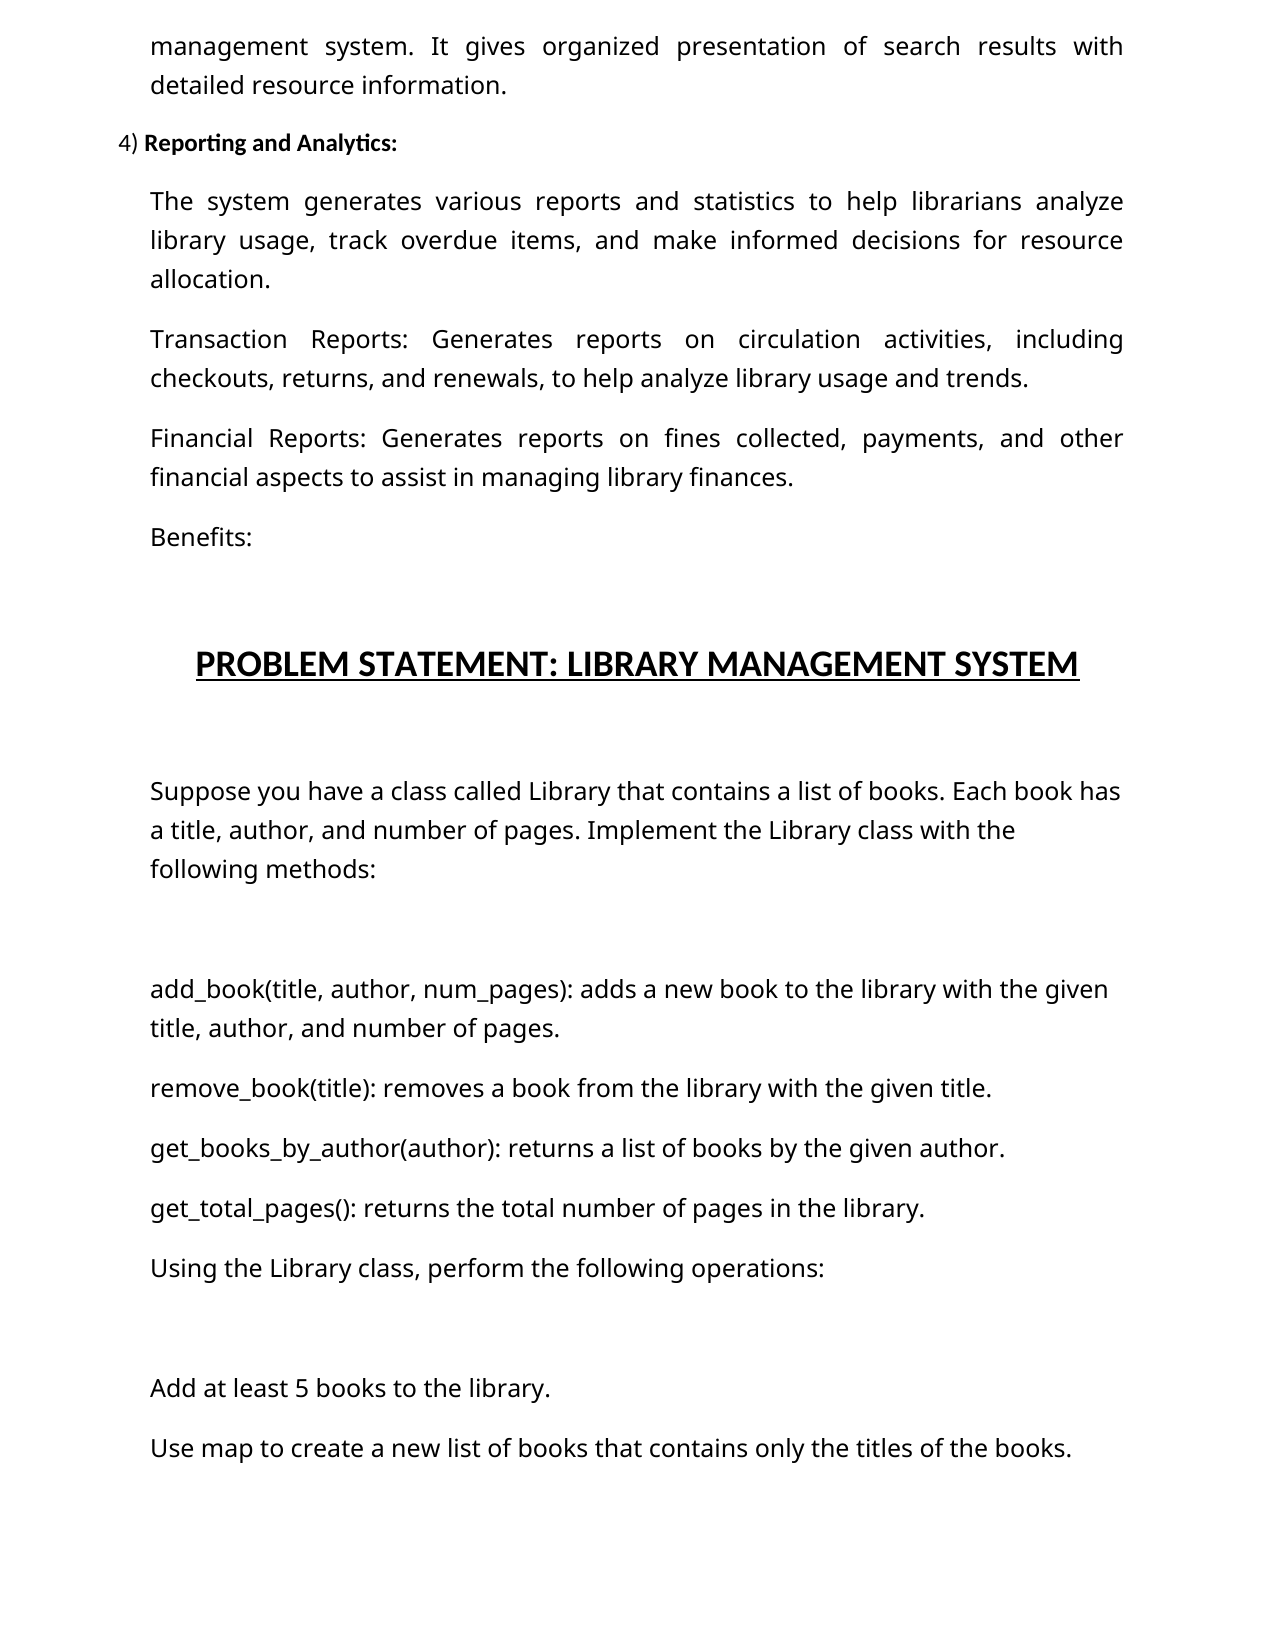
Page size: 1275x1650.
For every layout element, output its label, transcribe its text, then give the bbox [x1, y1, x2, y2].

text remove_book(title): removes a book from the library with the given title. [150, 1071, 1125, 1105]
text Using the Library class, perform the following operations: [150, 1251, 1125, 1285]
text Transaction Reports: Generates reports on circulation activities, including checkouts, returns, and renewals, to help analyze library usage and trends. [150, 321, 1125, 395]
text PROBLEM STATEMENT: LIBRARY MANAGEMENT SYSTEM [150, 640, 1125, 686]
text get_total_pages(): returns the total number of pages in the library. [150, 1191, 1125, 1225]
text Use map to create a new list of books that contains only the titles of the books. [150, 1431, 1125, 1465]
text The system generates various reports and statistics to help librarians analyze library usage, track overdue items, and make informed decisions for resource allocation. [150, 183, 1125, 296]
text Suppose you have a class called Library that contains a list of books. Each book has a title, author, and number of pages. Implement the Library class with the following methods: [150, 773, 1125, 886]
text Benefits: [150, 520, 1125, 554]
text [150, 28, 1125, 101]
text 4) Reporting and Analytics: [112, 127, 1125, 158]
text Add at least 5 books to the library. [150, 1371, 1125, 1405]
text Financial Reports: Generates reports on fines collected, payments, and other financial aspects to assist in managing library finances. [150, 421, 1125, 494]
text add_book(title, author, num_pages): adds a new book to the library with the given title, author, and number of pages. [150, 972, 1125, 1045]
text get_books_by_author(author): returns a list of books by the given author. [150, 1131, 1125, 1165]
